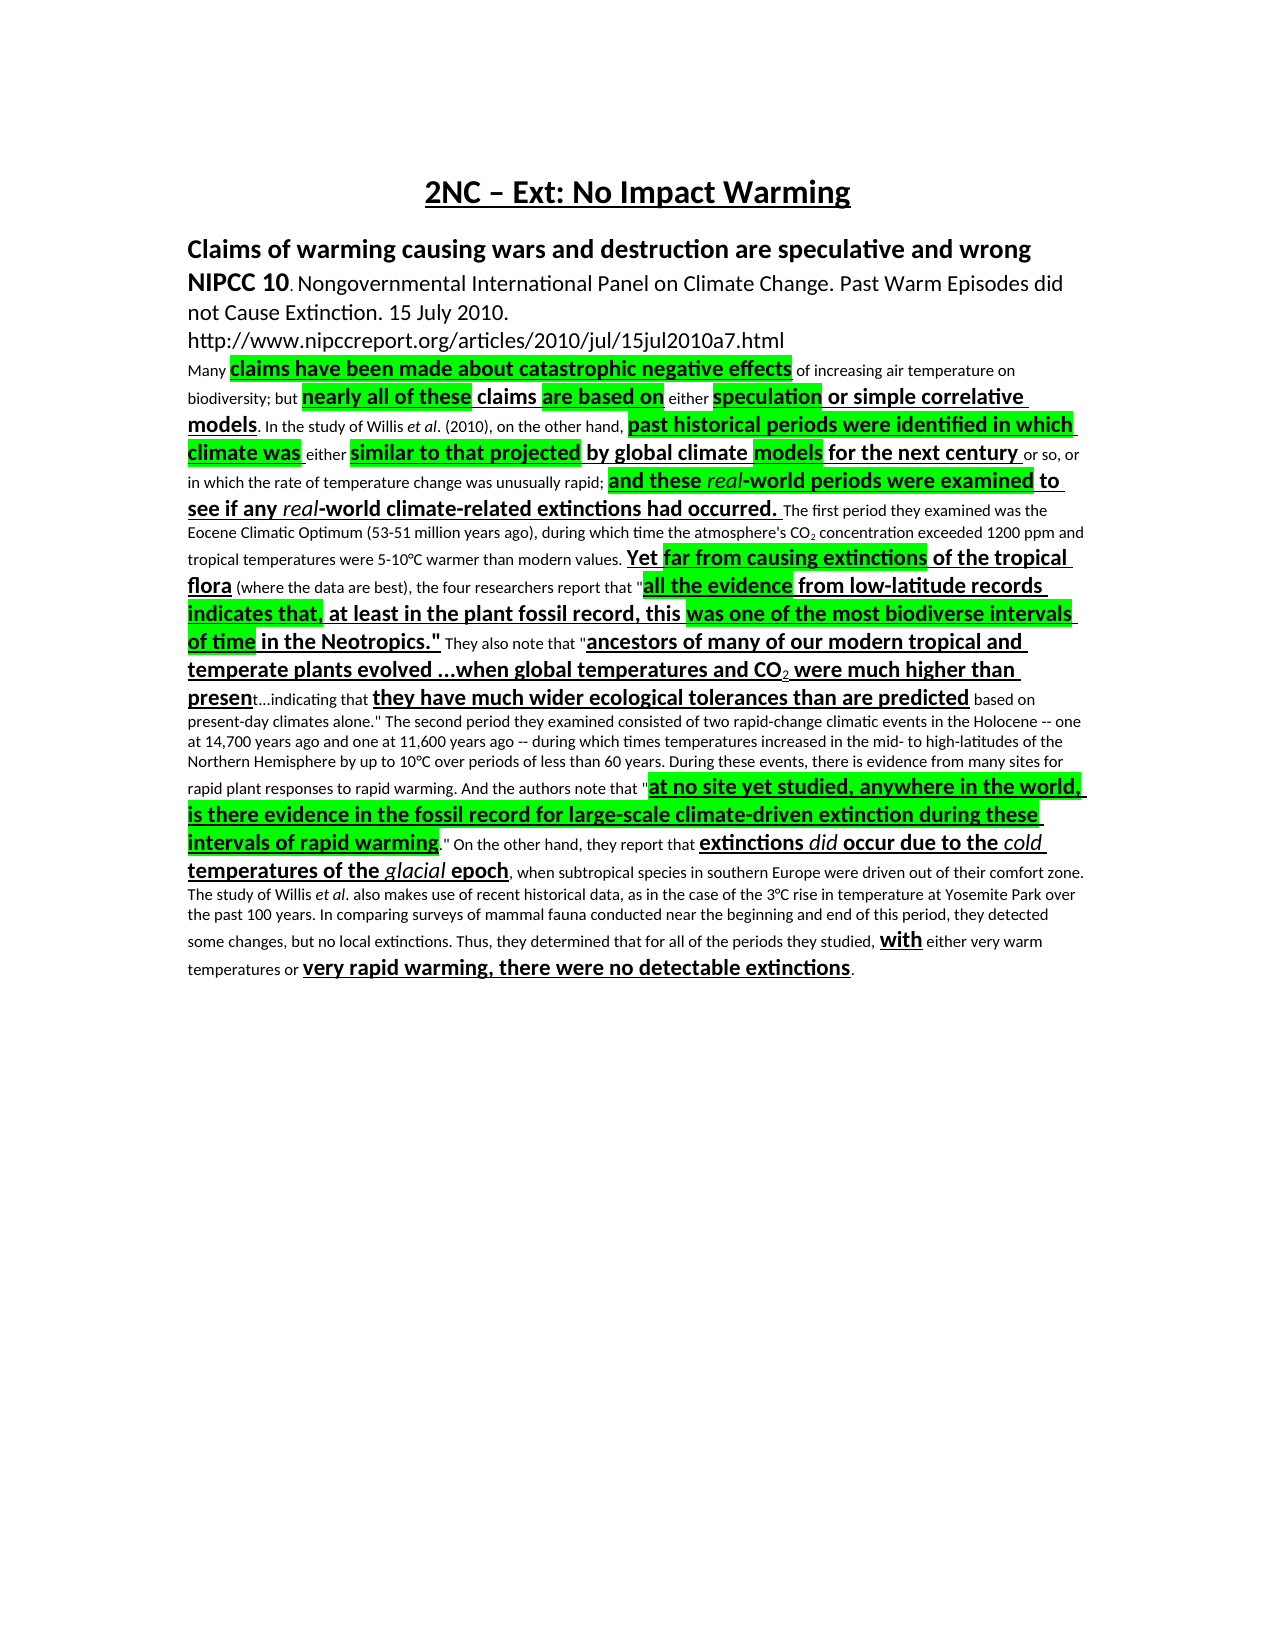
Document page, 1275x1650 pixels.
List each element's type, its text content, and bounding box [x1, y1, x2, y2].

text NIPCC 10. Nongovernmental International Panel on Climate Change. Past Warm Episodes did not Cause Extinction. 15 July 2010. http://www.nipccreport.org/articles/2010/jul/15jul2010a7.html [187, 265, 1087, 354]
text Many claims have been made about catastrophic negative effects of increasing air temperature on biodiversity; but nearly all of these claims are based on either speculation or simple correlative models. In the study of Willis et al. (2010), on the other hand, past historical periods were identified in which climate was either similar to that projected by global climate models for the next century or so, or in which the rate of temperature change was unusually rapid; and these real-world periods were examined to see if any real-world climate-related extinctions had occurred. The first period they examined was the Eocene Climatic Optimum (53-51 million years ago), during which time the atmosphere's CO2 concentration exceeded 1200 ppm and tropical temperatures were 5-10°C warmer than modern values. Yet far from causing extinctions of the tropical flora (where the data are best), the four researchers report that "all the evidence from low-latitude records indicates that, at least in the plant fossil record, this was one of the most biodiverse intervals of time in the Neotropics." They also note that "ancestors of many of our modern tropical and temperate plants evolved ...when global temperatures and CO2 were much higher than present...indicating that they have much wider ecological tolerances than are predicted based on present-day climates alone." The second period they examined consisted of two rapid-change climatic events in the Holocene -- one at 14,700 years ago and one at 11,600 years ago -- during which times temperatures increased in the mid- to high-latitudes of the Northern Hemisphere by up to 10°C over periods of less than 60 years. During these events, there is evidence from many sites for rapid plant responses to rapid warming. And the authors note that "at no site yet studied, anywhere in the world, is there evidence in the fossil record for large-scale climate-driven extinction during these intervals of rapid warming." On the other hand, they report that extinctions did occur due to the cold temperatures of the glacial epoch, when subtropical species in southern Europe were driven out of their comfort zone. The study of Willis et al. also makes use of recent historical data, as in the case of the 3°C rise in temperature at Yosemite Park over the past 100 years. In comparing surveys of mammal fauna conducted near the beginning and end of this period, they detected some changes, but no local extinctions. Thus, they determined that for all of the periods they studied, with either very warm temperatures or very rapid warming, there were no detectable extinctions. [187, 354, 1087, 824]
subtitle 2NC – Ext: No Impact Warming [187, 171, 1087, 212]
subtitle Claims of warming causing wars and destruction are speculative and wrong [187, 232, 1087, 265]
text Many claims have been made about catastrophic negative effects of increasing air temperature on biodiversity; but nearly all of these claims are based on either speculation or simple correlative models. In the study of Willis et al. (2010), on the other hand, past historical periods were identified in which climate was either similar to that projected by global climate models for the next century or so, or in which the rate of temperature change was unusually rapid; and these real-world periods were examined to see if any real-world climate-related extinctions had occurred. The first period they examined was the Eocene Climatic Optimum (53-51 million years ago), during which time the atmosphere's CO2 concentration exceeded 1200 ppm and tropical temperatures were 5-10°C warmer than modern values. Yet far from causing extinctions of the tropical flora (where the data are best), the four researchers report that "all the evidence from low-latitude records indicates that, at least in the plant fossil record, this was one of the most biodiverse intervals of time in the Neotropics." They also note that "ancestors of many of our modern tropical and temperate plants evolved ...when global temperatures and CO2 were much higher than present...indicating that they have much wider ecological tolerances than are predicted based on present-day climates alone." The second period they examined consisted of two rapid-change climatic events in the Holocene -- one at 14,700 years ago and one at 11,600 years ago -- during which times temperatures increased in the mid- to high-latitudes of the Northern Hemisphere by up to 10°C over periods of less than 60 years. During these events, there is evidence from many sites for rapid plant responses to rapid warming. And the authors note that "at no site yet studied, anywhere in the world, is there evidence in the fossil record for large-scale climate-driven extinction during these intervals of rapid warming." On the other hand, they report that extinctions did occur due to the cold temperatures of the glacial epoch, when subtropical species in southern Europe were driven out of their comfort zone. The study of Willis et al. also makes use of recent historical data, as in the case of the 3°C rise in temperature at Yosemite Park over the past 100 years. In comparing surveys of mammal fauna conducted near the beginning and end of this period, they detected some changes, but no local extinctions. Thus, they determined that for all of the periods they studied, with either very warm temperatures or very rapid warming, there were no detectable extinctions. [187, 798, 1087, 981]
